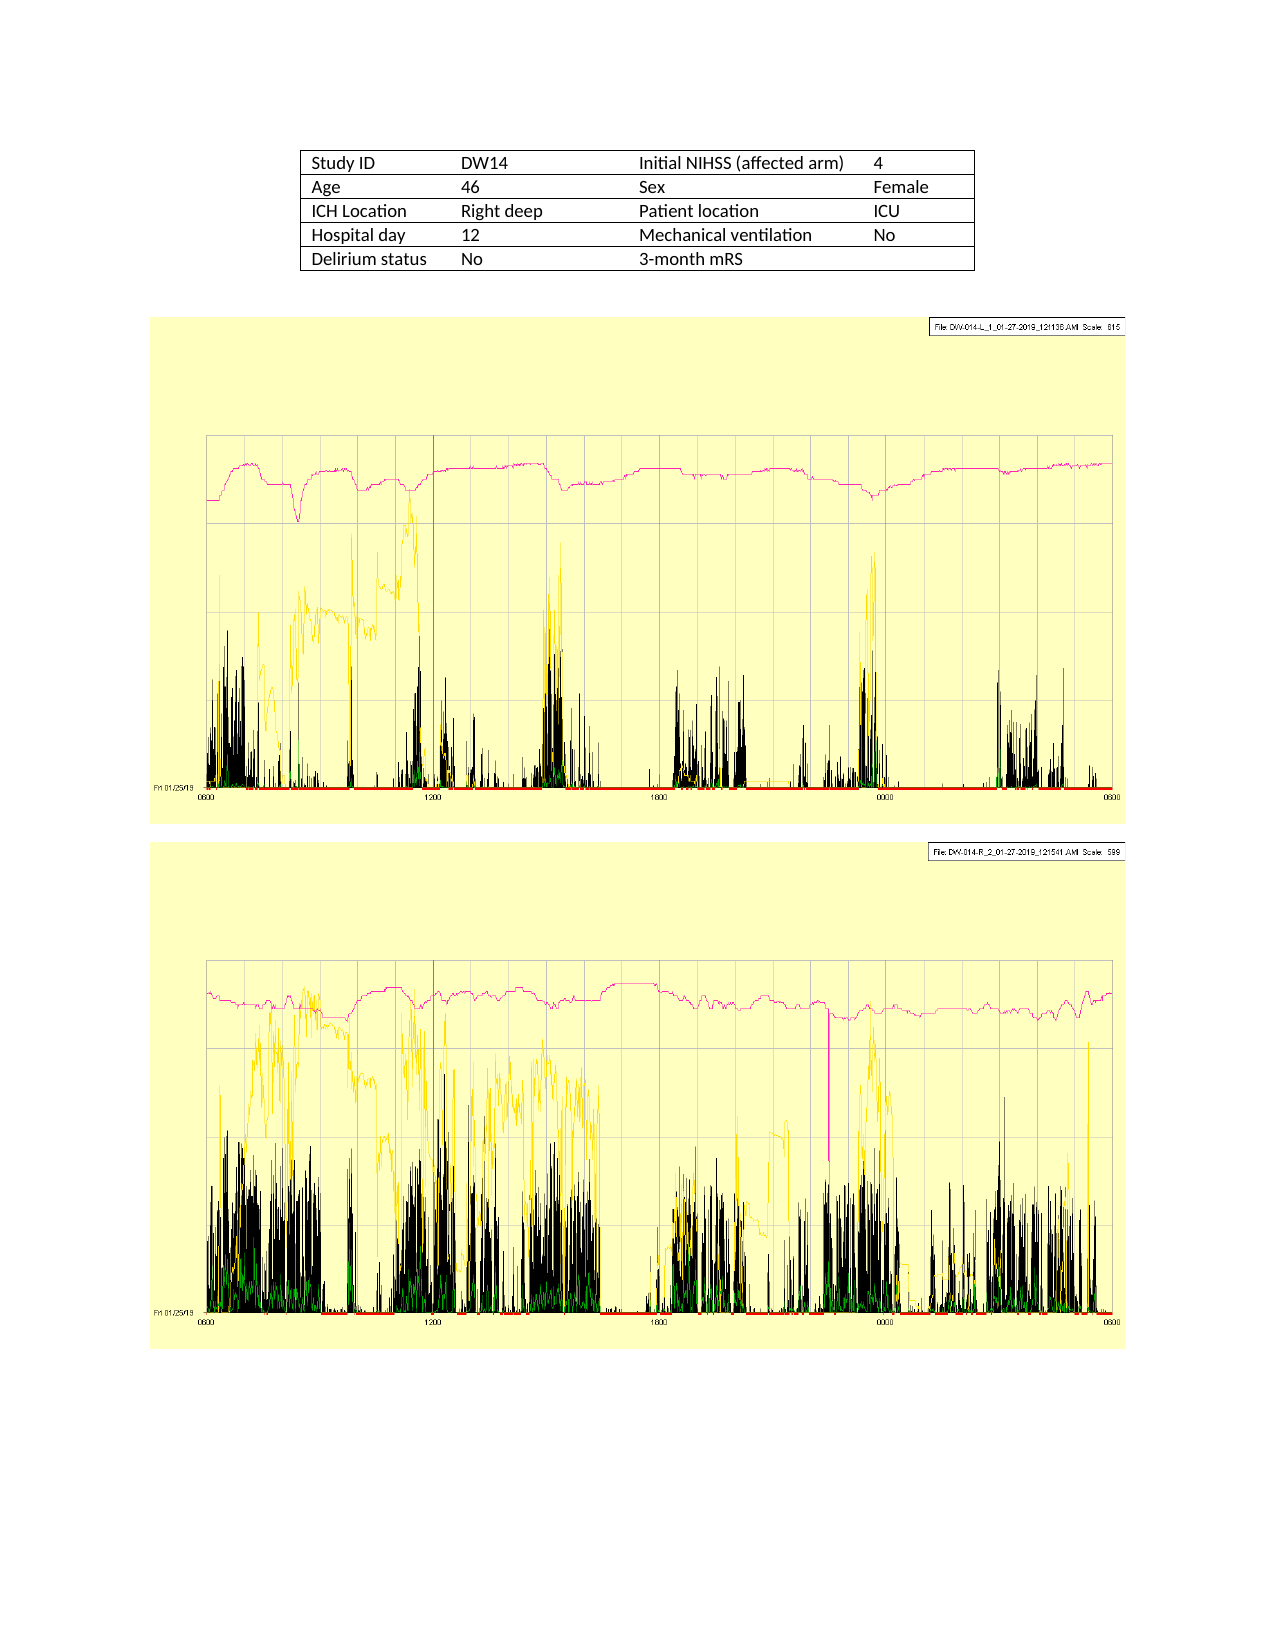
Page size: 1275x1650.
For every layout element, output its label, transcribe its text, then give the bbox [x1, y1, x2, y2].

table_cell No [450, 247, 628, 270]
picture [150, 317, 1125, 824]
table_cell Mechanical ventilation [628, 223, 862, 246]
table_cell ICH Location [301, 199, 449, 222]
picture [150, 842, 1125, 1349]
table_cell Sex [628, 175, 862, 198]
table_cell Delirium status [301, 247, 449, 270]
table_cell Age [301, 175, 449, 198]
table_cell Patient location [628, 199, 862, 222]
table_header 4 [862, 151, 974, 174]
table_cell [862, 247, 974, 270]
table_cell Female [862, 175, 974, 198]
table_cell 12 [450, 223, 628, 246]
table_header Initial NIHSS (affected arm) [628, 151, 862, 174]
table_cell 3-month mRS [628, 247, 862, 270]
table_cell 46 [450, 175, 628, 198]
table_cell Hospital day [301, 223, 449, 246]
table_cell ICU [862, 199, 974, 222]
table_header DW14 [450, 151, 628, 174]
table_header Study ID [301, 151, 449, 174]
table_cell No [862, 223, 974, 246]
table_cell Right deep [450, 199, 628, 222]
